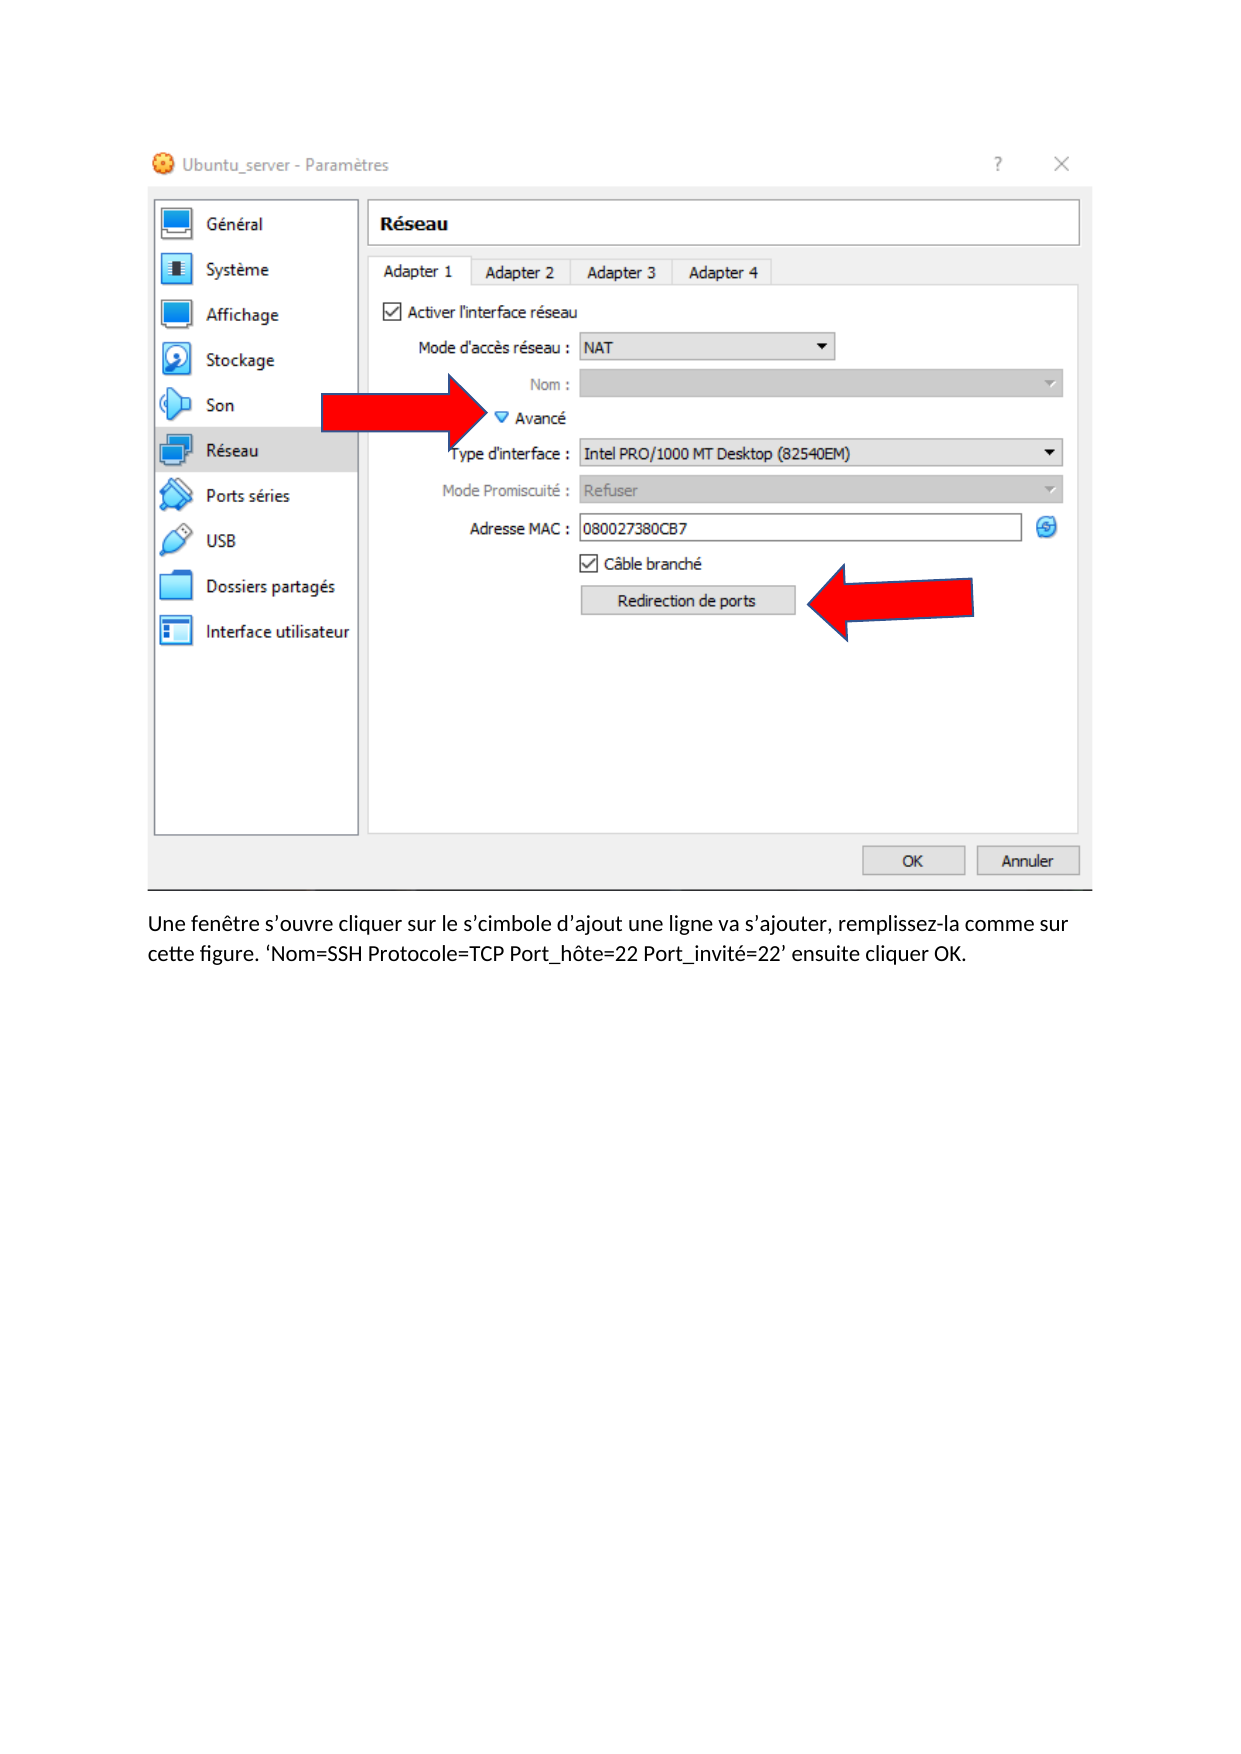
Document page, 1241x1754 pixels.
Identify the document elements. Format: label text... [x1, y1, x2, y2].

text Une fenêtre s’ouvre cliquer sur le s’cimbole d’ajout une ligne va s’ajouter, remplissez-la comme sur cette figure. ‘Nom=SSH Protocole=TCP Port_hôte=22 Port_invité=22’ ensuite cliquer OK. [148, 909, 1093, 967]
picture [147, 147, 1093, 891]
